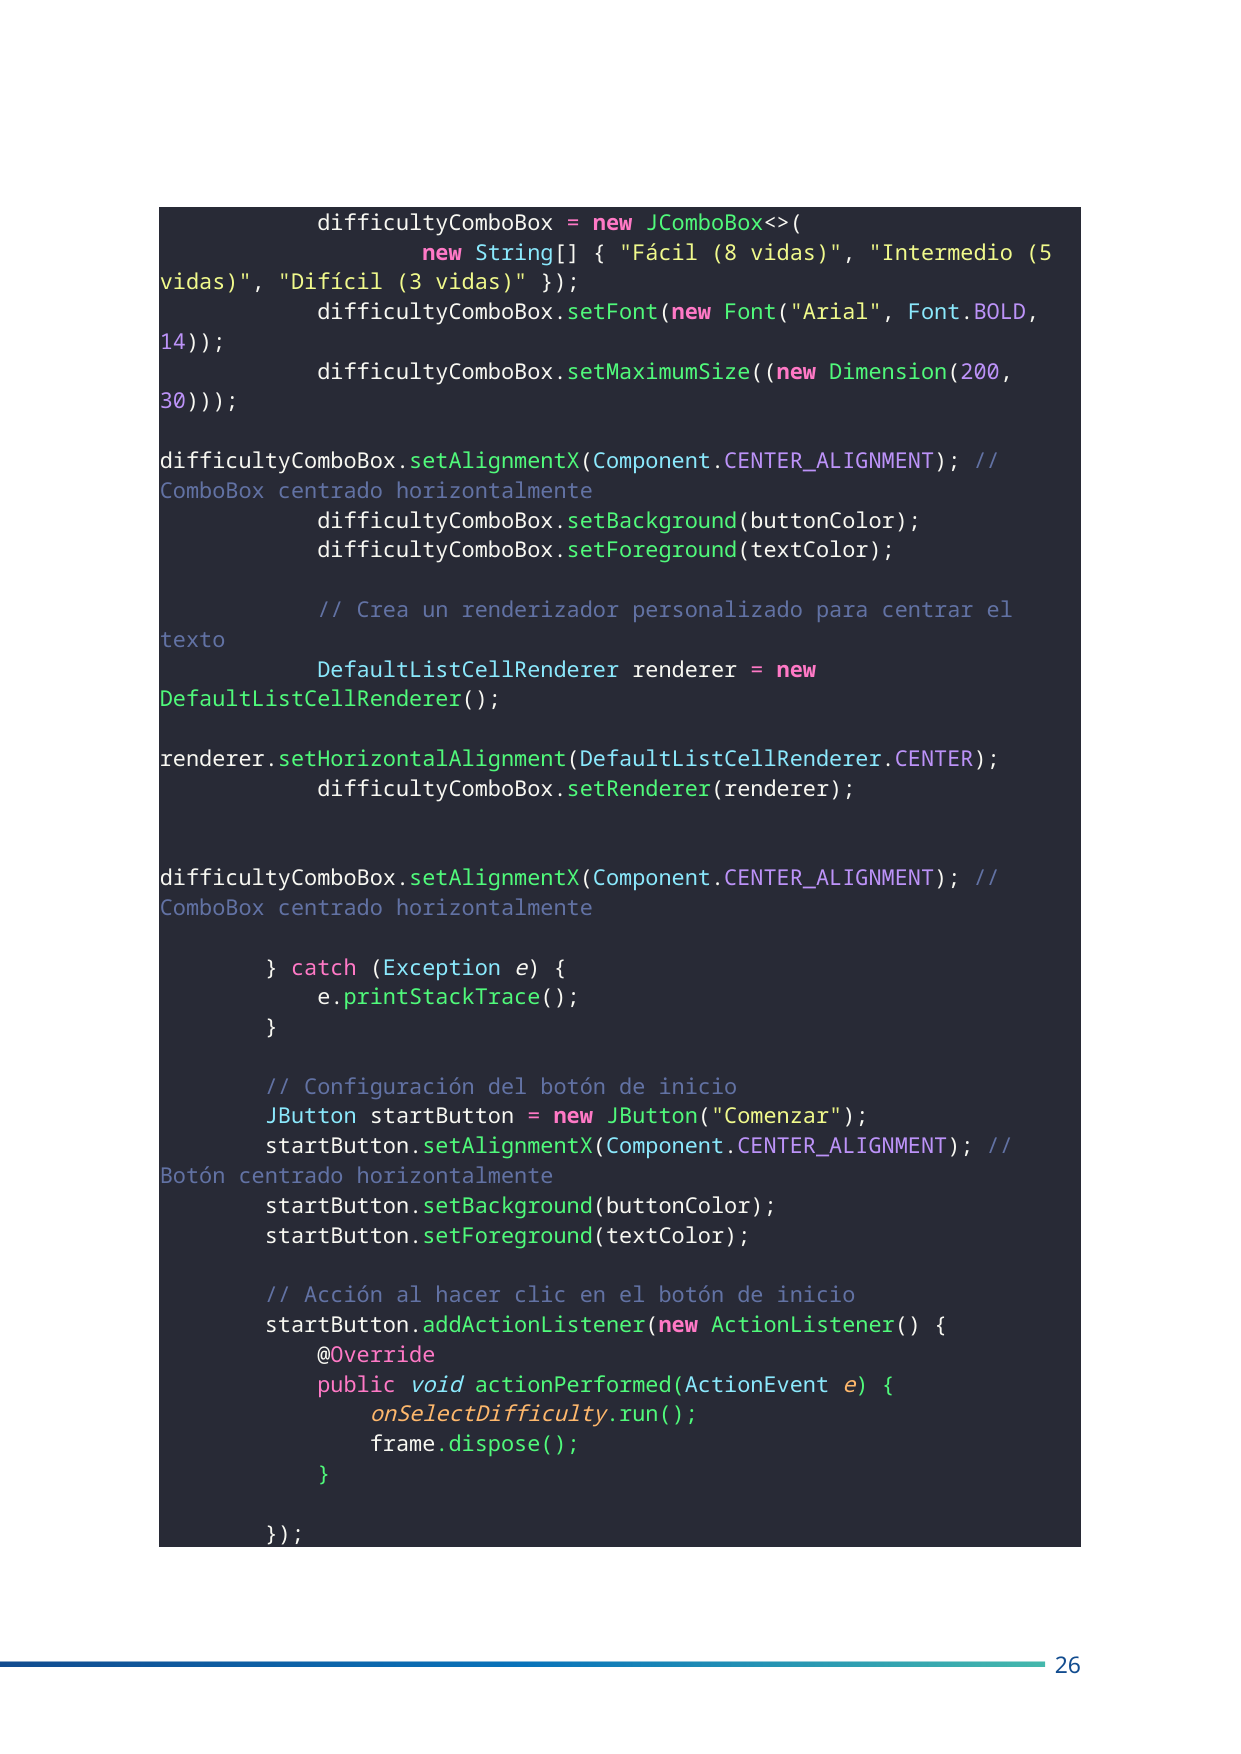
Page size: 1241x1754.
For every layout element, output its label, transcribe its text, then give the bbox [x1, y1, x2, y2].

text }); [159, 1518, 1081, 1547]
text e.printStackTrace(); [159, 981, 1081, 1011]
text difficultyComboBox.setFont(new Font("Arial", Font.BOLD, 14)); [159, 296, 1081, 356]
text startButton.setAlignmentX(Component.CENTER_ALIGNMENT); // Botón centrado horizontalmente [159, 1130, 1081, 1190]
text difficultyComboBox.setBackground(buttonColor); [159, 505, 1081, 534]
text difficultyComboBox = new JComboBox<>( [159, 207, 1081, 237]
text public void actionPerformed(ActionEvent e) { [159, 1369, 1081, 1398]
text // Crea un renderizador personalizado para centrar el texto [159, 594, 1081, 654]
text difficultyComboBox.setMaximumSize((new Dimension(200, 30))); [159, 356, 1081, 415]
text } [159, 1011, 1081, 1041]
text } catch (Exception e) { [159, 952, 1081, 981]
text DefaultListCellRenderer renderer = new DefaultListCellRenderer(); [159, 654, 1081, 713]
text onSelectDifficulty.run(); [159, 1398, 1081, 1428]
text renderer.setHorizontalAlignment(DefaultListCellRenderer.CENTER); [159, 713, 1081, 773]
text } [159, 1458, 1081, 1488]
text // Acción al hacer clic en el botón de inicio [159, 1279, 1081, 1309]
text startButton.addActionListener(new ActionListener() { [159, 1309, 1081, 1339]
text difficultyComboBox.setAlignmentX(Component.CENTER_ALIGNMENT); // ComboBox centrado horizontalmente [159, 415, 1081, 505]
text difficultyComboBox.setForeground(textColor); [159, 534, 1081, 564]
text // Configuración del botón de inicio [159, 1071, 1081, 1101]
picture [0, 1661, 1046, 1667]
text difficultyComboBox.setRenderer(renderer); [159, 773, 1081, 803]
text startButton.setForeground(textColor); [159, 1220, 1081, 1249]
text @Override [159, 1339, 1081, 1369]
text difficultyComboBox.setAlignmentX(Component.CENTER_ALIGNMENT); // ComboBox centrado horizontalmente [159, 832, 1081, 922]
text new String[] { "Fácil (8 vidas)", "Intermedio (5 vidas)", "Difícil (3 vidas)" }); [159, 237, 1081, 296]
text startButton.setBackground(buttonColor); [159, 1190, 1081, 1220]
text JButton startButton = new JButton("Comenzar"); [159, 1101, 1081, 1130]
text frame.dispose(); [159, 1428, 1081, 1458]
